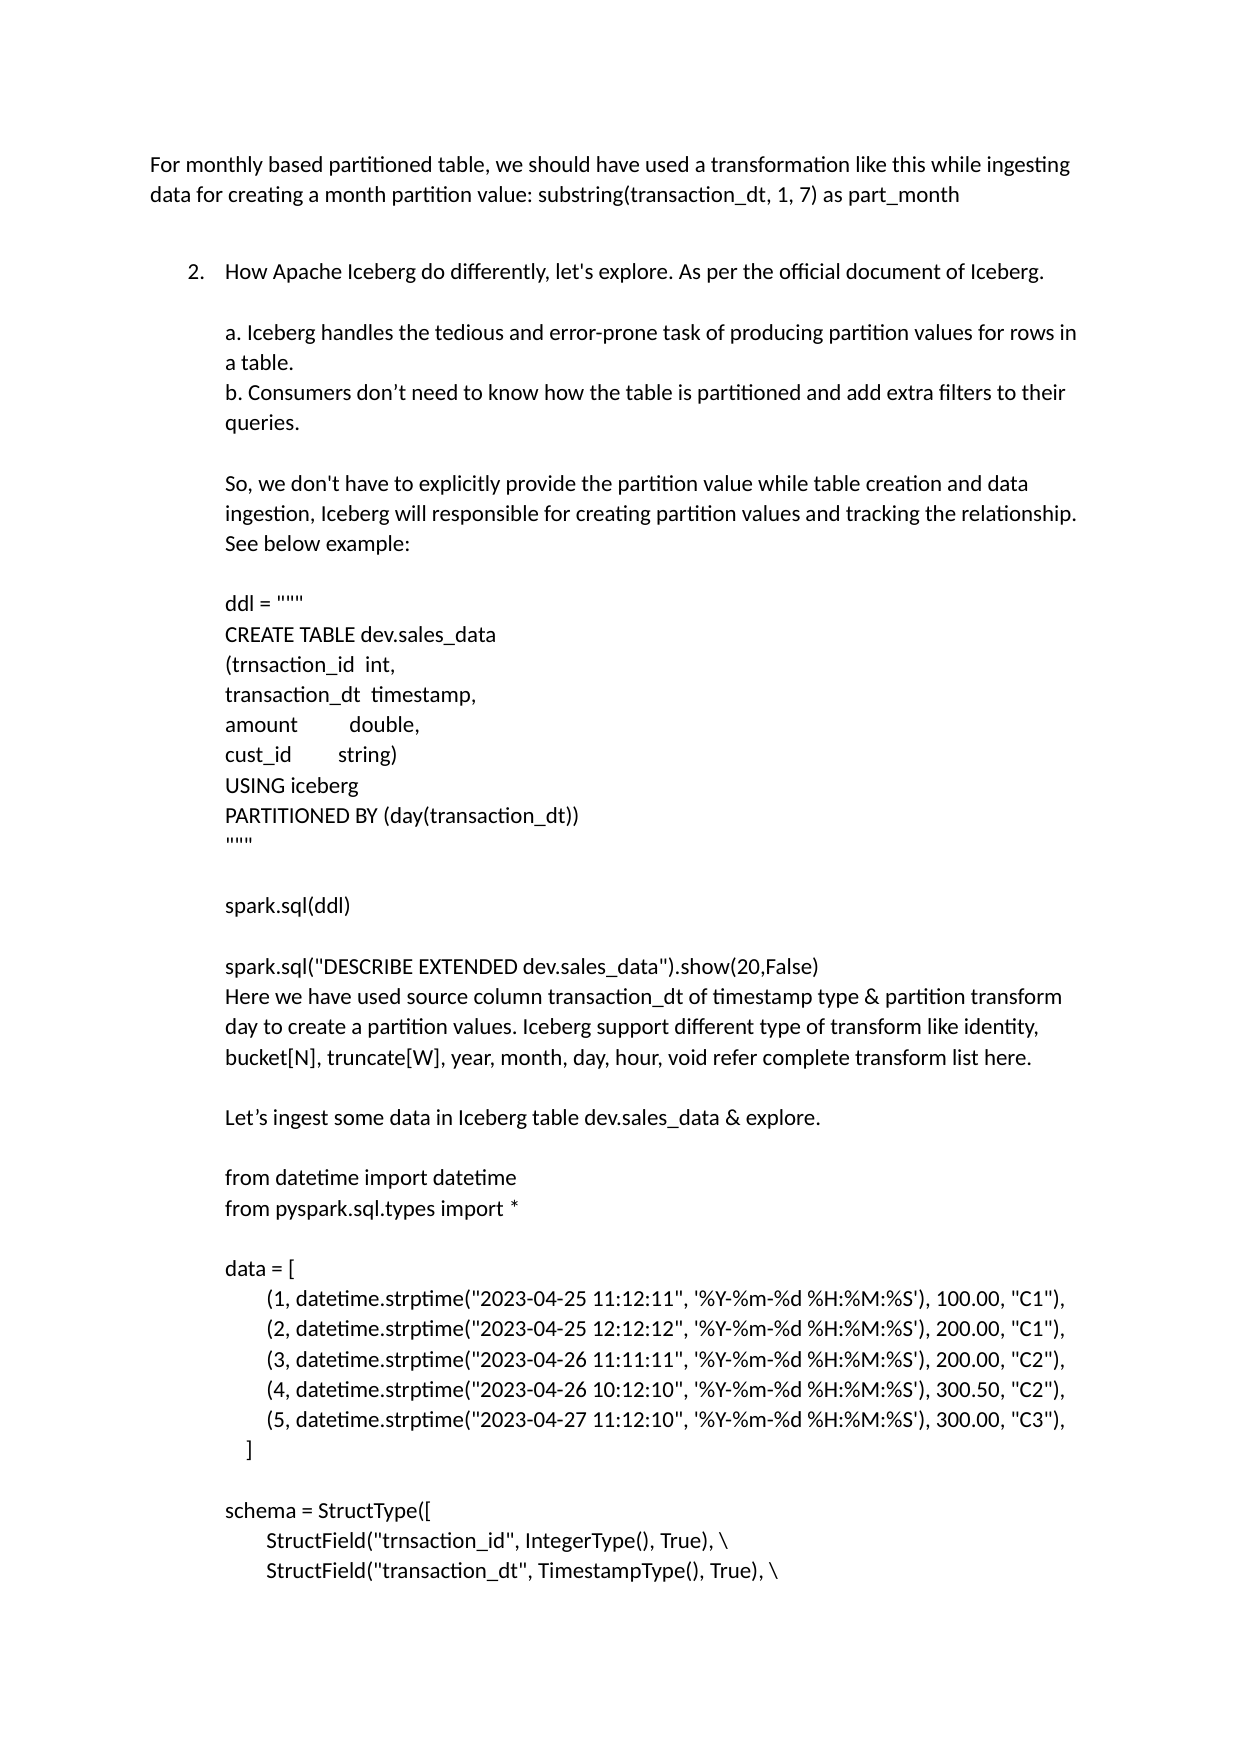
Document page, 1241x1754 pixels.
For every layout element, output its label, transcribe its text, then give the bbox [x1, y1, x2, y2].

list from pyspark.sql.types import * [225, 1194, 1090, 1222]
list (3, datetime.strptime("2023-04-26 11:11:11", '%Y-%m-%d %H:%M:%S'), 200.00, "C2"), [225, 1345, 1090, 1373]
list (trnsaction_id int, [225, 650, 1090, 678]
list CREATE TABLE dev.sales_data [225, 620, 1090, 648]
list Let’s ingest some data in Iceberg table dev.sales_data & explore. [225, 1103, 1090, 1131]
list (5, datetime.strptime("2023-04-27 11:12:10", '%Y-%m-%d %H:%M:%S'), 300.00, "C3"), [225, 1405, 1090, 1433]
list """ [225, 831, 1090, 859]
text For monthly based partitioned table, we should have used a transformation like this while ingesting data for creating a month partition value: substring(transaction_dt, 1, 7) as part_month [150, 150, 1090, 208]
list ddl = """ [225, 589, 1090, 618]
list schema = StructType([ [225, 1496, 1090, 1524]
list PARTITIONED BY (day(transaction_dt)) [225, 801, 1090, 829]
list spark.sql("DESCRIBE EXTENDED dev.sales_data").show(20,False) [225, 952, 1090, 980]
list cust_id string) [225, 741, 1090, 769]
list USING iceberg [225, 771, 1090, 799]
list a. Iceberg handles the tedious and error-prone task of producing partition values for rows in a table. [225, 318, 1090, 376]
list (4, datetime.strptime("2023-04-26 10:12:10", '%Y-%m-%d %H:%M:%S'), 300.50, "C2"), [225, 1375, 1090, 1403]
list from datetime import datetime [225, 1163, 1090, 1192]
list spark.sql(ddl) [225, 892, 1090, 920]
list StructField("trnsaction_id", IntegerType(), True), \ [225, 1526, 1090, 1554]
list transaction_dt timestamp, [225, 680, 1090, 708]
list How Apache Iceberg do differently, let's explore. As per the official document of Iceberg. [187, 257, 1090, 285]
list Here we have used source column transaction_dt of timestamp type & partition transform day to create a partition values. Iceberg support different type of transform like identity, bucket[N], truncate[W], year, month, day, hour, void refer complete transform list here. [225, 982, 1090, 1071]
list ] [225, 1435, 1090, 1463]
list So, we don't have to explicitly provide the partition value while table creation and data ingestion, Iceberg will responsible for creating partition values and tracking the relationship. See below example: [225, 469, 1090, 557]
list (1, datetime.strptime("2023-04-25 11:12:11", '%Y-%m-%d %H:%M:%S'), 100.00, "C1"), [225, 1284, 1090, 1312]
list (2, datetime.strptime("2023-04-25 12:12:12", '%Y-%m-%d %H:%M:%S'), 200.00, "C1"), [225, 1314, 1090, 1343]
list amount double, [225, 710, 1090, 738]
list StructField("transaction_dt", TimestampType(), True), \ [225, 1556, 1090, 1584]
list data = [ [225, 1254, 1090, 1282]
list b. Consumers don’t need to know how the table is partitioned and add extra filters to their queries. [225, 378, 1090, 436]
